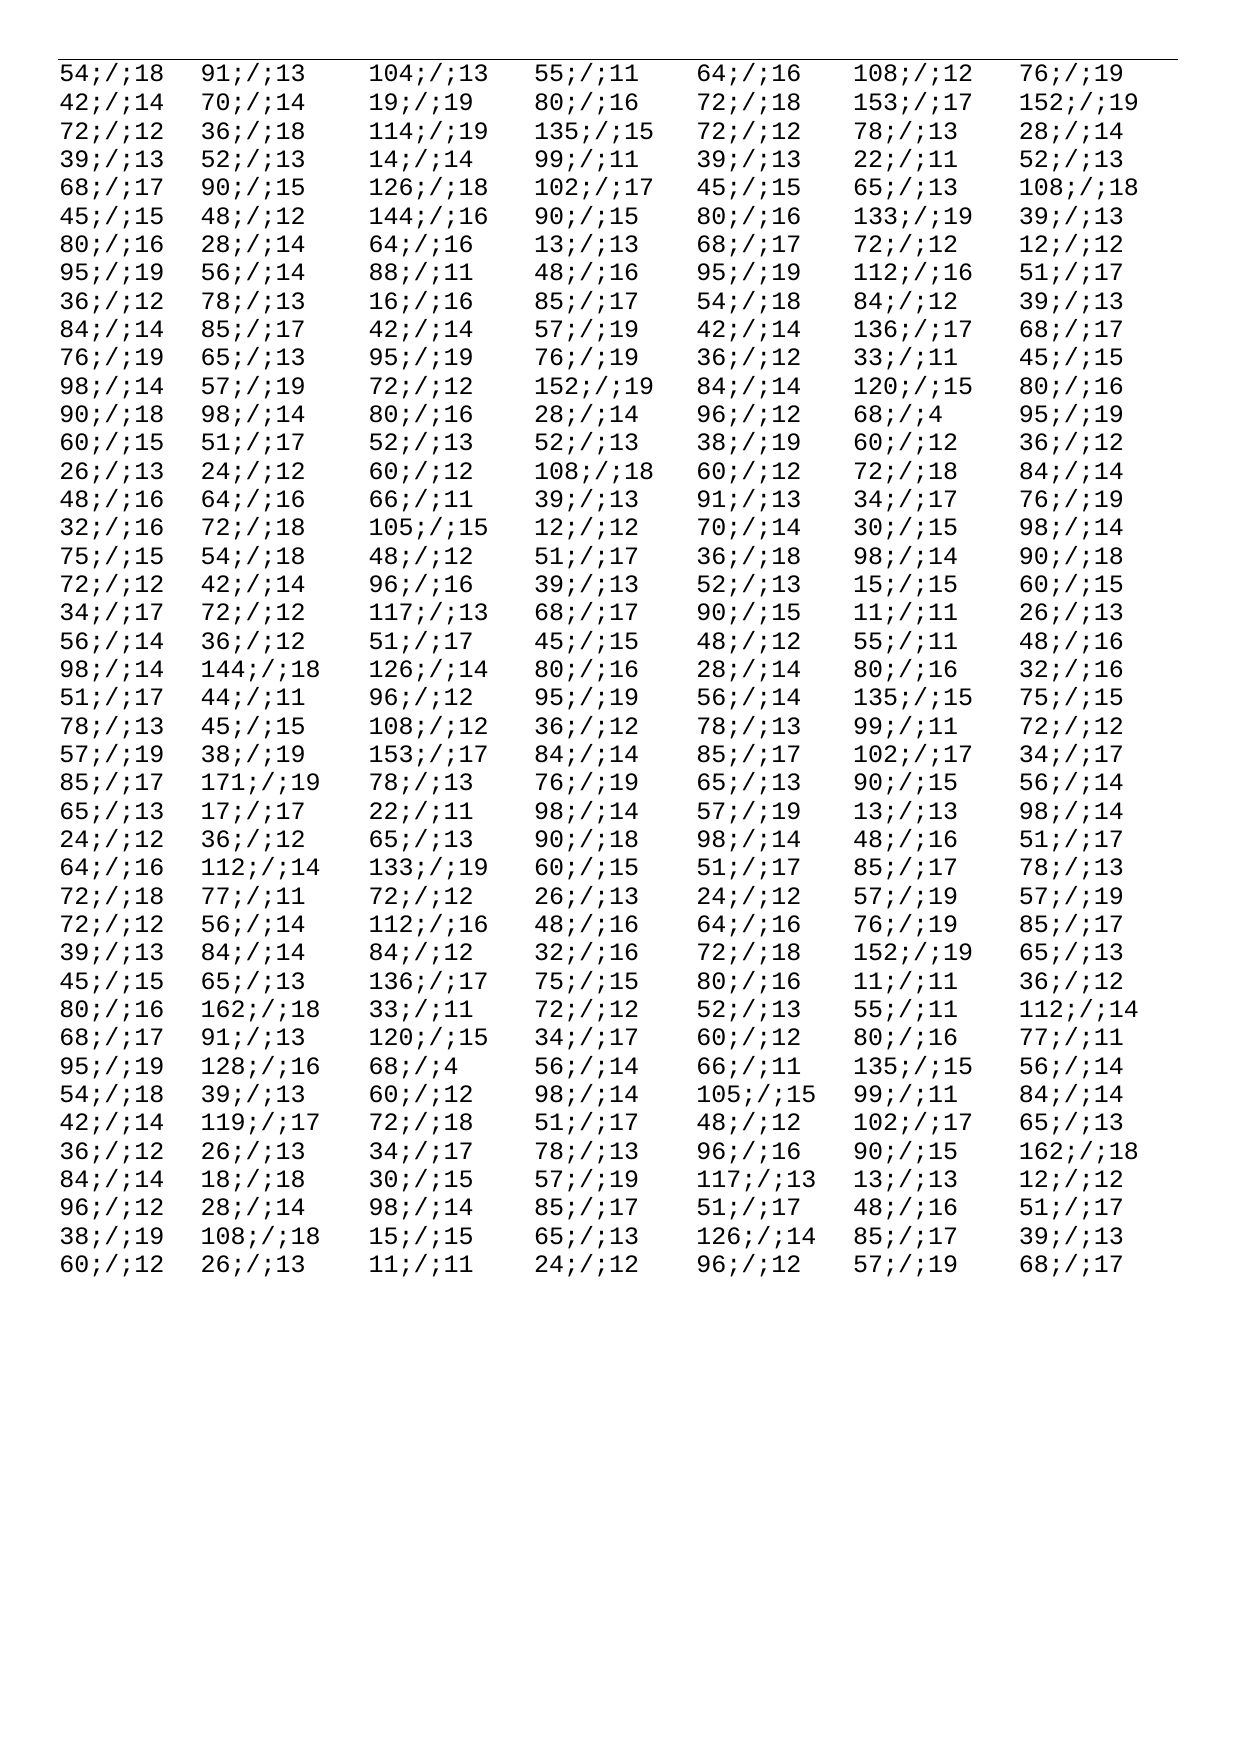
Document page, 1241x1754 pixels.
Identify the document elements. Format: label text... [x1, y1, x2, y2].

table_cell 85;/;17 [533, 1195, 695, 1223]
table_cell 95;/;19 [533, 685, 695, 713]
table_cell 19;/;19 [367, 90, 533, 118]
table_cell 72;/;18 [199, 515, 367, 543]
table_cell 48;/;12 [695, 628, 852, 657]
table_cell 84;/;14 [58, 1167, 199, 1195]
table_cell 72;/;12 [1018, 713, 1178, 742]
table_cell 80;/;16 [58, 232, 199, 260]
table_cell 64;/;16 [695, 912, 852, 940]
table_cell 38;/;19 [695, 430, 852, 458]
table_cell 45;/;15 [58, 968, 199, 997]
table_cell 84;/;12 [852, 288, 1017, 317]
table_cell 77;/;11 [1018, 1025, 1178, 1053]
table_cell 77;/;11 [199, 883, 367, 912]
table_cell 55;/;11 [852, 997, 1017, 1025]
table_cell 78;/;13 [695, 713, 852, 742]
table_cell 152;/;19 [1018, 90, 1178, 118]
table_cell 85;/;17 [1018, 912, 1178, 940]
table_cell 57;/;19 [852, 1252, 1017, 1280]
table_cell 28;/;14 [199, 1195, 367, 1223]
table_cell 90;/;18 [533, 827, 695, 855]
table_cell 28;/;14 [695, 657, 852, 685]
table_cell 102;/;17 [852, 1110, 1017, 1138]
table_cell 84;/;12 [367, 940, 533, 968]
table_cell 51;/;17 [533, 543, 695, 572]
table_cell 57;/;19 [695, 798, 852, 827]
table_cell 26;/;13 [58, 458, 199, 487]
table_cell 88;/;11 [367, 260, 533, 288]
table_cell 90;/;15 [695, 600, 852, 628]
table_header 54;/;18 [58, 60, 199, 90]
table_cell 91;/;13 [695, 487, 852, 515]
table_cell 90;/;18 [1018, 543, 1178, 572]
table_cell 36;/;12 [58, 1138, 199, 1167]
table_cell 13;/;13 [533, 232, 695, 260]
table_cell 32;/;16 [533, 940, 695, 968]
table_cell 66;/;11 [695, 1053, 852, 1082]
table_cell 36;/;12 [1018, 430, 1178, 458]
table_cell 39;/;13 [199, 1082, 367, 1110]
table_cell 96;/;12 [58, 1195, 199, 1223]
table_cell 52;/;13 [695, 997, 852, 1025]
table_cell 90;/;15 [852, 770, 1017, 798]
table_cell 65;/;13 [1018, 940, 1178, 968]
table_cell 45;/;15 [533, 628, 695, 657]
table_cell 26;/;13 [1018, 600, 1178, 628]
table_cell 26;/;13 [533, 883, 695, 912]
table_cell 72;/;12 [852, 232, 1017, 260]
table_cell 28;/;14 [533, 402, 695, 430]
table_cell 36;/;12 [58, 288, 199, 317]
table_cell 108;/;18 [533, 458, 695, 487]
table_cell 51;/;17 [695, 1195, 852, 1223]
table_cell 85;/;17 [852, 855, 1017, 883]
table_cell 72;/;12 [533, 997, 695, 1025]
table_cell 56;/;14 [533, 1053, 695, 1082]
table_cell 24;/;12 [199, 458, 367, 487]
table_cell 144;/;18 [199, 657, 367, 685]
table_cell 70;/;14 [695, 515, 852, 543]
table_cell 84;/;14 [58, 317, 199, 345]
table_cell 119;/;17 [199, 1110, 367, 1138]
table_cell 75;/;15 [533, 968, 695, 997]
table_cell 85;/;17 [58, 770, 199, 798]
table_cell 112;/;16 [852, 260, 1017, 288]
table_cell 128;/;16 [199, 1053, 367, 1082]
table_cell 152;/;19 [852, 940, 1017, 968]
table_cell 72;/;12 [58, 912, 199, 940]
table_cell 13;/;13 [852, 798, 1017, 827]
table_cell 65;/;13 [199, 345, 367, 373]
table_cell 60;/;12 [695, 1025, 852, 1053]
table_cell 42;/;14 [58, 1110, 199, 1138]
table_cell 76;/;19 [533, 770, 695, 798]
table_cell 80;/;16 [367, 402, 533, 430]
table_cell 112;/;14 [1018, 997, 1178, 1025]
table_cell 39;/;13 [1018, 1223, 1178, 1252]
table_cell 38;/;19 [199, 742, 367, 770]
table_cell 39;/;13 [1018, 288, 1178, 317]
table_cell 162;/;18 [1018, 1138, 1178, 1167]
table_cell 56;/;14 [199, 912, 367, 940]
table_cell 57;/;19 [533, 1167, 695, 1195]
table_cell 72;/;12 [367, 883, 533, 912]
table_cell 24;/;12 [533, 1252, 695, 1280]
table_cell 78;/;13 [367, 770, 533, 798]
table_cell 68;/;17 [695, 232, 852, 260]
table_cell 51;/;17 [58, 685, 199, 713]
table_cell 12;/;12 [1018, 232, 1178, 260]
table_cell 98;/;14 [58, 657, 199, 685]
table_cell 133;/;19 [367, 855, 533, 883]
table_cell 80;/;16 [533, 657, 695, 685]
table_cell 60;/;12 [852, 430, 1017, 458]
table_cell 52;/;13 [533, 430, 695, 458]
table_cell 28;/;14 [199, 232, 367, 260]
table_cell 80;/;16 [533, 90, 695, 118]
table_cell 65;/;13 [533, 1223, 695, 1252]
table_cell 78;/;13 [852, 118, 1017, 147]
table_cell 65;/;13 [852, 175, 1017, 203]
table_cell 17;/;17 [199, 798, 367, 827]
table_cell 72;/;12 [695, 118, 852, 147]
table_cell 42;/;14 [367, 317, 533, 345]
table_cell 48;/;16 [58, 487, 199, 515]
table_cell 45;/;15 [199, 713, 367, 742]
table_header 91;/;13 [199, 60, 367, 90]
table_cell 32;/;16 [1018, 657, 1178, 685]
table_cell 66;/;11 [367, 487, 533, 515]
table_cell 95;/;19 [1018, 402, 1178, 430]
table_cell 22;/;11 [367, 798, 533, 827]
table_cell 76;/;19 [58, 345, 199, 373]
table_cell 136;/;17 [852, 317, 1017, 345]
table_cell 95;/;19 [58, 260, 199, 288]
table_cell 144;/;16 [367, 203, 533, 232]
table_cell 64;/;16 [367, 232, 533, 260]
table_cell 98;/;14 [533, 1082, 695, 1110]
table_cell 48;/;16 [533, 912, 695, 940]
table_cell 99;/;11 [852, 1082, 1017, 1110]
table_cell 51;/;17 [1018, 1195, 1178, 1223]
table_cell 114;/;19 [367, 118, 533, 147]
table_cell 126;/;14 [695, 1223, 852, 1252]
table_cell 57;/;19 [1018, 883, 1178, 912]
table_cell 96;/;12 [695, 402, 852, 430]
table_cell 152;/;19 [533, 373, 695, 402]
table_cell 133;/;19 [852, 203, 1017, 232]
table_cell 11;/;11 [367, 1252, 533, 1280]
table_cell 85;/;17 [695, 742, 852, 770]
table_cell 105;/;15 [367, 515, 533, 543]
table_cell 36;/;18 [695, 543, 852, 572]
table_header 76;/;19 [1018, 60, 1178, 90]
table_cell 28;/;14 [1018, 118, 1178, 147]
table_cell 68;/;17 [1018, 1252, 1178, 1280]
table_cell 60;/;15 [533, 855, 695, 883]
table_cell 48;/;16 [852, 827, 1017, 855]
table_cell 95;/;19 [58, 1053, 199, 1082]
table_cell 51;/;17 [1018, 260, 1178, 288]
table_cell 57;/;19 [199, 373, 367, 402]
table_cell 95;/;19 [367, 345, 533, 373]
table_cell 72;/;18 [58, 883, 199, 912]
table_cell 85;/;17 [852, 1223, 1017, 1252]
table_header 55;/;11 [533, 60, 695, 90]
table_cell 75;/;15 [58, 543, 199, 572]
table_cell 36;/;12 [695, 345, 852, 373]
table_cell 112;/;16 [367, 912, 533, 940]
table_cell 56;/;14 [1018, 770, 1178, 798]
table_cell 45;/;15 [695, 175, 852, 203]
table_cell 65;/;13 [1018, 1110, 1178, 1138]
table_cell 153;/;17 [367, 742, 533, 770]
table_cell 24;/;12 [695, 883, 852, 912]
table_cell 108;/;12 [367, 713, 533, 742]
table_cell 90;/;18 [58, 402, 199, 430]
table_cell 98;/;14 [533, 798, 695, 827]
table_cell 136;/;17 [367, 968, 533, 997]
table_cell 36;/;12 [199, 827, 367, 855]
table_cell 68;/;17 [1018, 317, 1178, 345]
table_cell 56;/;14 [199, 260, 367, 288]
table_cell 55;/;11 [852, 628, 1017, 657]
table_cell 39;/;13 [533, 487, 695, 515]
table_cell 135;/;15 [852, 1053, 1017, 1082]
table_cell 98;/;14 [1018, 515, 1178, 543]
table_cell 117;/;13 [367, 600, 533, 628]
table_cell 68;/;17 [58, 1025, 199, 1053]
table_cell 42;/;14 [58, 90, 199, 118]
table_cell 99;/;11 [533, 147, 695, 175]
table_cell 14;/;14 [367, 147, 533, 175]
table_cell 32;/;16 [58, 515, 199, 543]
table_cell 57;/;19 [533, 317, 695, 345]
table_header 108;/;12 [852, 60, 1017, 90]
table_cell 44;/;11 [199, 685, 367, 713]
table_cell 135;/;15 [852, 685, 1017, 713]
table_cell 98;/;14 [1018, 798, 1178, 827]
table_cell 78;/;13 [1018, 855, 1178, 883]
table_cell 36;/;18 [199, 118, 367, 147]
table_cell 42;/;14 [695, 317, 852, 345]
table_cell 60;/;12 [58, 1252, 199, 1280]
table_cell 84;/;14 [1018, 458, 1178, 487]
table_cell 68;/;17 [533, 600, 695, 628]
table_cell 64;/;16 [58, 855, 199, 883]
table_cell 34;/;17 [58, 600, 199, 628]
table_cell 34;/;17 [1018, 742, 1178, 770]
table_cell 16;/;16 [367, 288, 533, 317]
table_cell 51;/;17 [695, 855, 852, 883]
table_cell 98;/;14 [695, 827, 852, 855]
table_cell 76;/;19 [1018, 487, 1178, 515]
table_cell 48;/;16 [533, 260, 695, 288]
table_cell 48;/;16 [1018, 628, 1178, 657]
table_cell 39;/;13 [58, 940, 199, 968]
table_cell 78;/;13 [199, 288, 367, 317]
table_cell 60;/;15 [1018, 572, 1178, 600]
table_cell 80;/;16 [852, 1025, 1017, 1053]
table_cell 65;/;13 [367, 827, 533, 855]
table_cell 57;/;19 [58, 742, 199, 770]
table_cell 18;/;18 [199, 1167, 367, 1195]
table_cell 45;/;15 [1018, 345, 1178, 373]
table_cell 84;/;14 [1018, 1082, 1178, 1110]
table_cell 51;/;17 [199, 430, 367, 458]
table_cell 108;/;18 [1018, 175, 1178, 203]
table_cell 85;/;17 [199, 317, 367, 345]
table_cell 80;/;16 [695, 968, 852, 997]
table_cell 56;/;14 [58, 628, 199, 657]
table_cell 26;/;13 [199, 1138, 367, 1167]
table_cell 51;/;17 [533, 1110, 695, 1138]
table_cell 72;/;12 [199, 600, 367, 628]
table_cell 70;/;14 [199, 90, 367, 118]
table_cell 34;/;17 [533, 1025, 695, 1053]
table_cell 72;/;18 [695, 940, 852, 968]
table_cell 22;/;11 [852, 147, 1017, 175]
table_cell 30;/;15 [367, 1167, 533, 1195]
table_cell 51;/;17 [367, 628, 533, 657]
table_cell 91;/;13 [199, 1025, 367, 1053]
table_cell 153;/;17 [852, 90, 1017, 118]
table_cell 65;/;13 [199, 968, 367, 997]
table_cell 11;/;11 [852, 968, 1017, 997]
table_cell 64;/;16 [199, 487, 367, 515]
table_cell 36;/;12 [199, 628, 367, 657]
table_cell 11;/;11 [852, 600, 1017, 628]
table_cell 99;/;11 [852, 713, 1017, 742]
table_cell 72;/;12 [367, 373, 533, 402]
table_cell 78;/;13 [58, 713, 199, 742]
table_cell 48;/;12 [695, 1110, 852, 1138]
table_cell 72;/;12 [58, 572, 199, 600]
table_cell 90;/;15 [852, 1138, 1017, 1167]
table_cell 135;/;15 [533, 118, 695, 147]
table_cell 15;/;15 [852, 572, 1017, 600]
table_cell 39;/;13 [58, 147, 199, 175]
table_cell 60;/;15 [58, 430, 199, 458]
table_cell 42;/;14 [199, 572, 367, 600]
table_cell 72;/;18 [367, 1110, 533, 1138]
table_cell 75;/;15 [1018, 685, 1178, 713]
table_cell 102;/;17 [852, 742, 1017, 770]
table_cell 96;/;16 [695, 1138, 852, 1167]
table_cell 54;/;18 [695, 288, 852, 317]
table_cell 56;/;14 [1018, 1053, 1178, 1082]
table_cell 72;/;18 [852, 458, 1017, 487]
table_cell 60;/;12 [367, 458, 533, 487]
table_cell 98;/;14 [199, 402, 367, 430]
table_cell 48;/;16 [852, 1195, 1017, 1223]
table_cell 105;/;15 [695, 1082, 852, 1110]
table_cell 68;/;17 [58, 175, 199, 203]
table_cell 54;/;18 [58, 1082, 199, 1110]
table_cell 54;/;18 [199, 543, 367, 572]
table_cell 90;/;15 [533, 203, 695, 232]
table_cell 26;/;13 [199, 1252, 367, 1280]
table_cell 98;/;14 [852, 543, 1017, 572]
table_cell 98;/;14 [367, 1195, 533, 1223]
table_cell 76;/;19 [533, 345, 695, 373]
table_cell 15;/;15 [367, 1223, 533, 1252]
table_cell 52;/;13 [367, 430, 533, 458]
table_cell 56;/;14 [695, 685, 852, 713]
table_cell 80;/;16 [1018, 373, 1178, 402]
table_cell 98;/;14 [58, 373, 199, 402]
table_cell 72;/;12 [58, 118, 199, 147]
table_cell 60;/;12 [695, 458, 852, 487]
table_cell 33;/;11 [852, 345, 1017, 373]
table_cell 36;/;12 [1018, 968, 1178, 997]
table_cell 96;/;16 [367, 572, 533, 600]
table_cell 78;/;13 [533, 1138, 695, 1167]
table_cell 162;/;18 [199, 997, 367, 1025]
table_cell 76;/;19 [852, 912, 1017, 940]
table_cell 68;/;4 [367, 1053, 533, 1082]
table_cell 85;/;17 [533, 288, 695, 317]
table_cell 80;/;16 [695, 203, 852, 232]
table_cell 51;/;17 [1018, 827, 1178, 855]
table_cell 96;/;12 [695, 1252, 852, 1280]
table_cell 52;/;13 [199, 147, 367, 175]
table_cell 108;/;18 [199, 1223, 367, 1252]
table_header 104;/;13 [367, 60, 533, 90]
table_cell 34;/;17 [852, 487, 1017, 515]
table_cell 38;/;19 [58, 1223, 199, 1252]
table_cell 13;/;13 [852, 1167, 1017, 1195]
table_cell 112;/;14 [199, 855, 367, 883]
table_cell 33;/;11 [367, 997, 533, 1025]
table_cell 39;/;13 [1018, 203, 1178, 232]
table_header 64;/;16 [695, 60, 852, 90]
table_cell 96;/;12 [367, 685, 533, 713]
table_cell 45;/;15 [58, 203, 199, 232]
table_cell 65;/;13 [58, 798, 199, 827]
table_cell 90;/;15 [199, 175, 367, 203]
table_cell 126;/;14 [367, 657, 533, 685]
table_cell 30;/;15 [852, 515, 1017, 543]
table_cell 84;/;14 [695, 373, 852, 402]
table_cell 80;/;16 [58, 997, 199, 1025]
table_cell 48;/;12 [199, 203, 367, 232]
table_cell 60;/;12 [367, 1082, 533, 1110]
table_cell 57;/;19 [852, 883, 1017, 912]
table_cell 95;/;19 [695, 260, 852, 288]
table_cell 52;/;13 [695, 572, 852, 600]
table_cell 80;/;16 [852, 657, 1017, 685]
table_cell 39;/;13 [695, 147, 852, 175]
table_cell 24;/;12 [58, 827, 199, 855]
table_cell 34;/;17 [367, 1138, 533, 1167]
table_cell 48;/;12 [367, 543, 533, 572]
table_cell 120;/;15 [367, 1025, 533, 1053]
table_cell 68;/;4 [852, 402, 1017, 430]
table_cell 39;/;13 [533, 572, 695, 600]
table_cell 65;/;13 [695, 770, 852, 798]
table_cell 52;/;13 [1018, 147, 1178, 175]
table_cell 84;/;14 [533, 742, 695, 770]
table_cell 36;/;12 [533, 713, 695, 742]
table_cell 120;/;15 [852, 373, 1017, 402]
table_cell 117;/;13 [695, 1167, 852, 1195]
table_cell 126;/;18 [367, 175, 533, 203]
table_cell 12;/;12 [533, 515, 695, 543]
table_cell 72;/;18 [695, 90, 852, 118]
table_cell 12;/;12 [1018, 1167, 1178, 1195]
table_cell 171;/;19 [199, 770, 367, 798]
table_cell 84;/;14 [199, 940, 367, 968]
table_cell 102;/;17 [533, 175, 695, 203]
